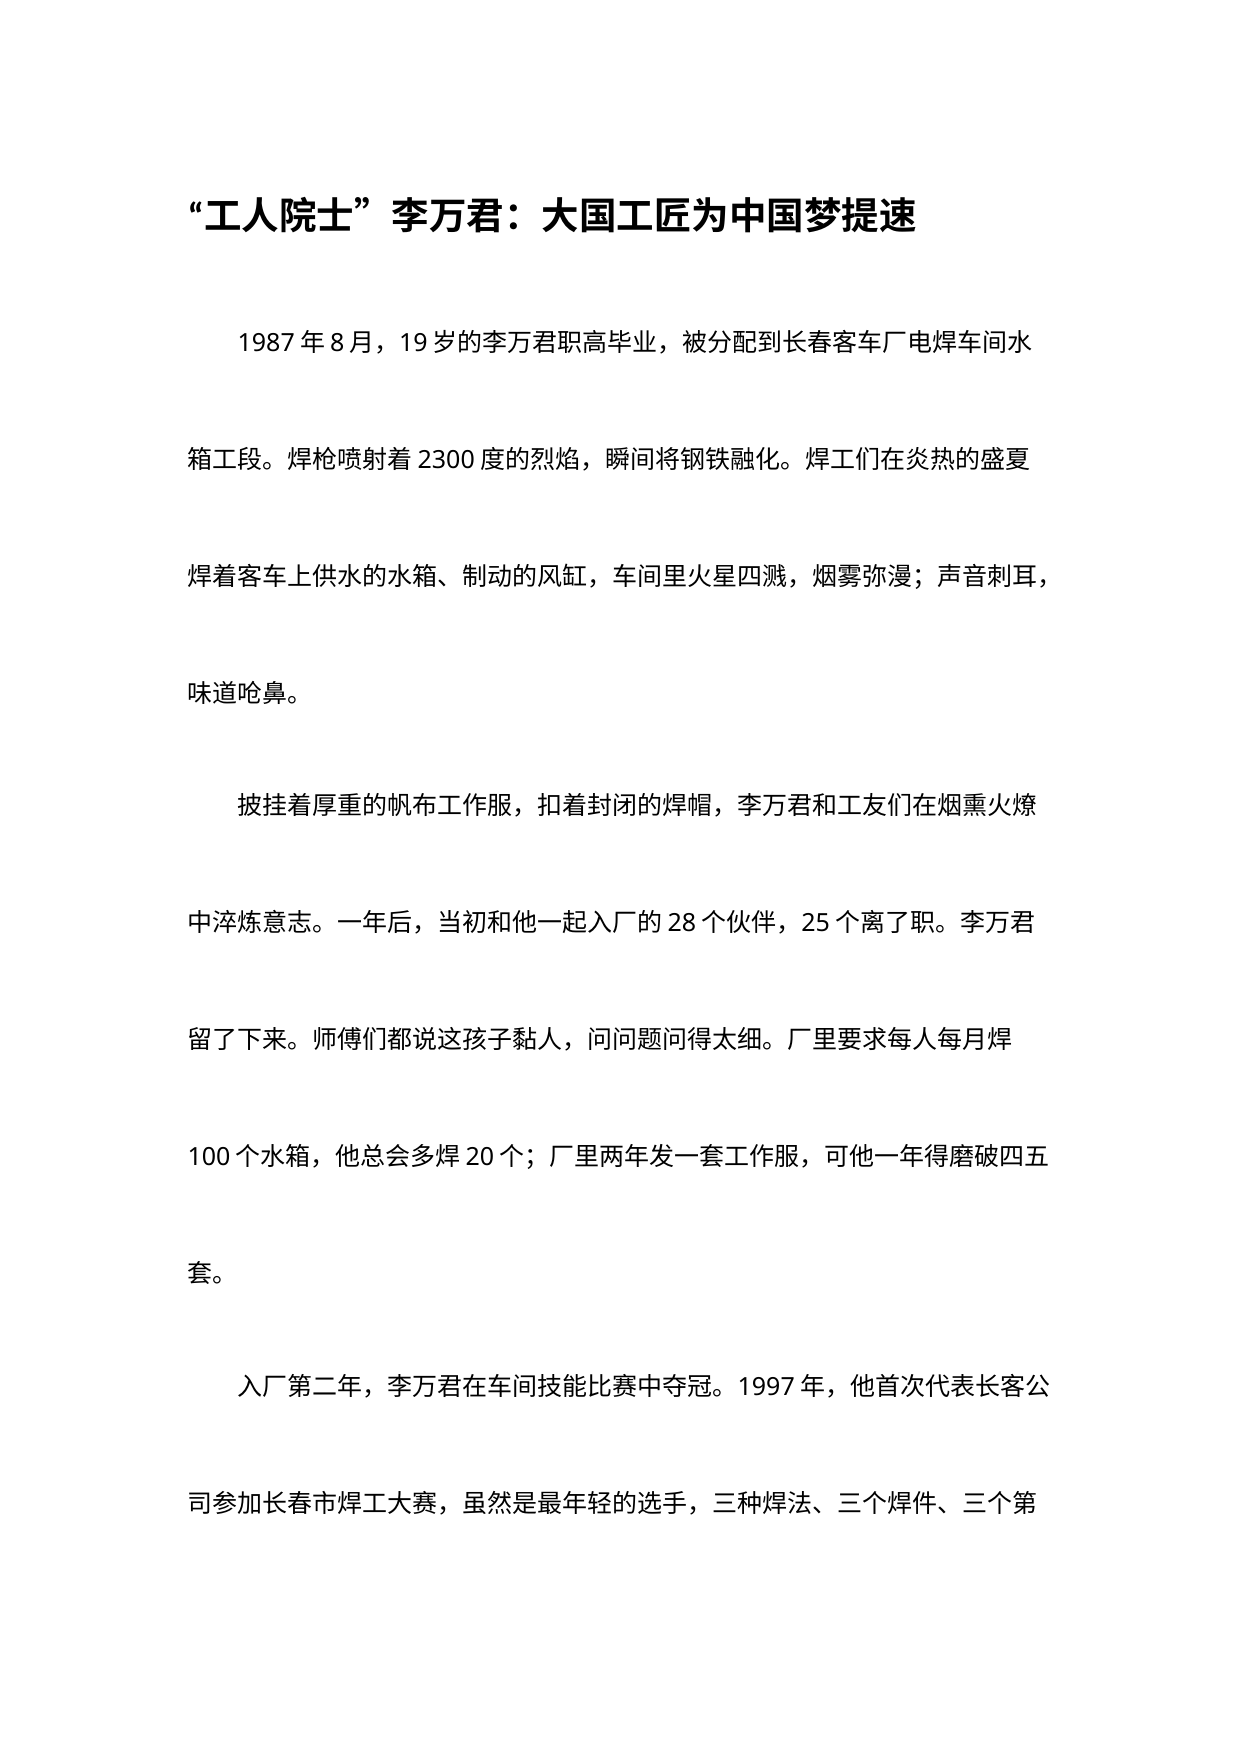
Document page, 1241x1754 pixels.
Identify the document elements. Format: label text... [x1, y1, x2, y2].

text “工人院士”李万君：大国工匠为中国梦提速 [187, 181, 1053, 246]
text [187, 1352, 1053, 1534]
text 披挂着厚重的帆布工作服，扣着封闭的焊帽，李万君和工友们在烟熏火燎中淬炼意志。一年后，当初和他一起入厂的28个伙伴，25个离了职。李万君留了下来。师傅们都说这孩子黏人，问问题问得太细。厂里要求每人每月焊100个水箱，他总会多焊20个；厂里两年发一套工作服，可他一年得磨破四五套。 [187, 771, 1053, 1304]
text 1987年8月，19岁的李万君职高毕业，被分配到长春客车厂电焊车间水箱工段。焊枪喷射着2300度的烈焰，瞬间将钢铁融化。焊工们在炎热的盛夏焊着客车上供水的水箱、制动的风缸，车间里火星四溅，烟雾弥漫；声音刺耳，味道呛鼻。 [187, 308, 1053, 724]
